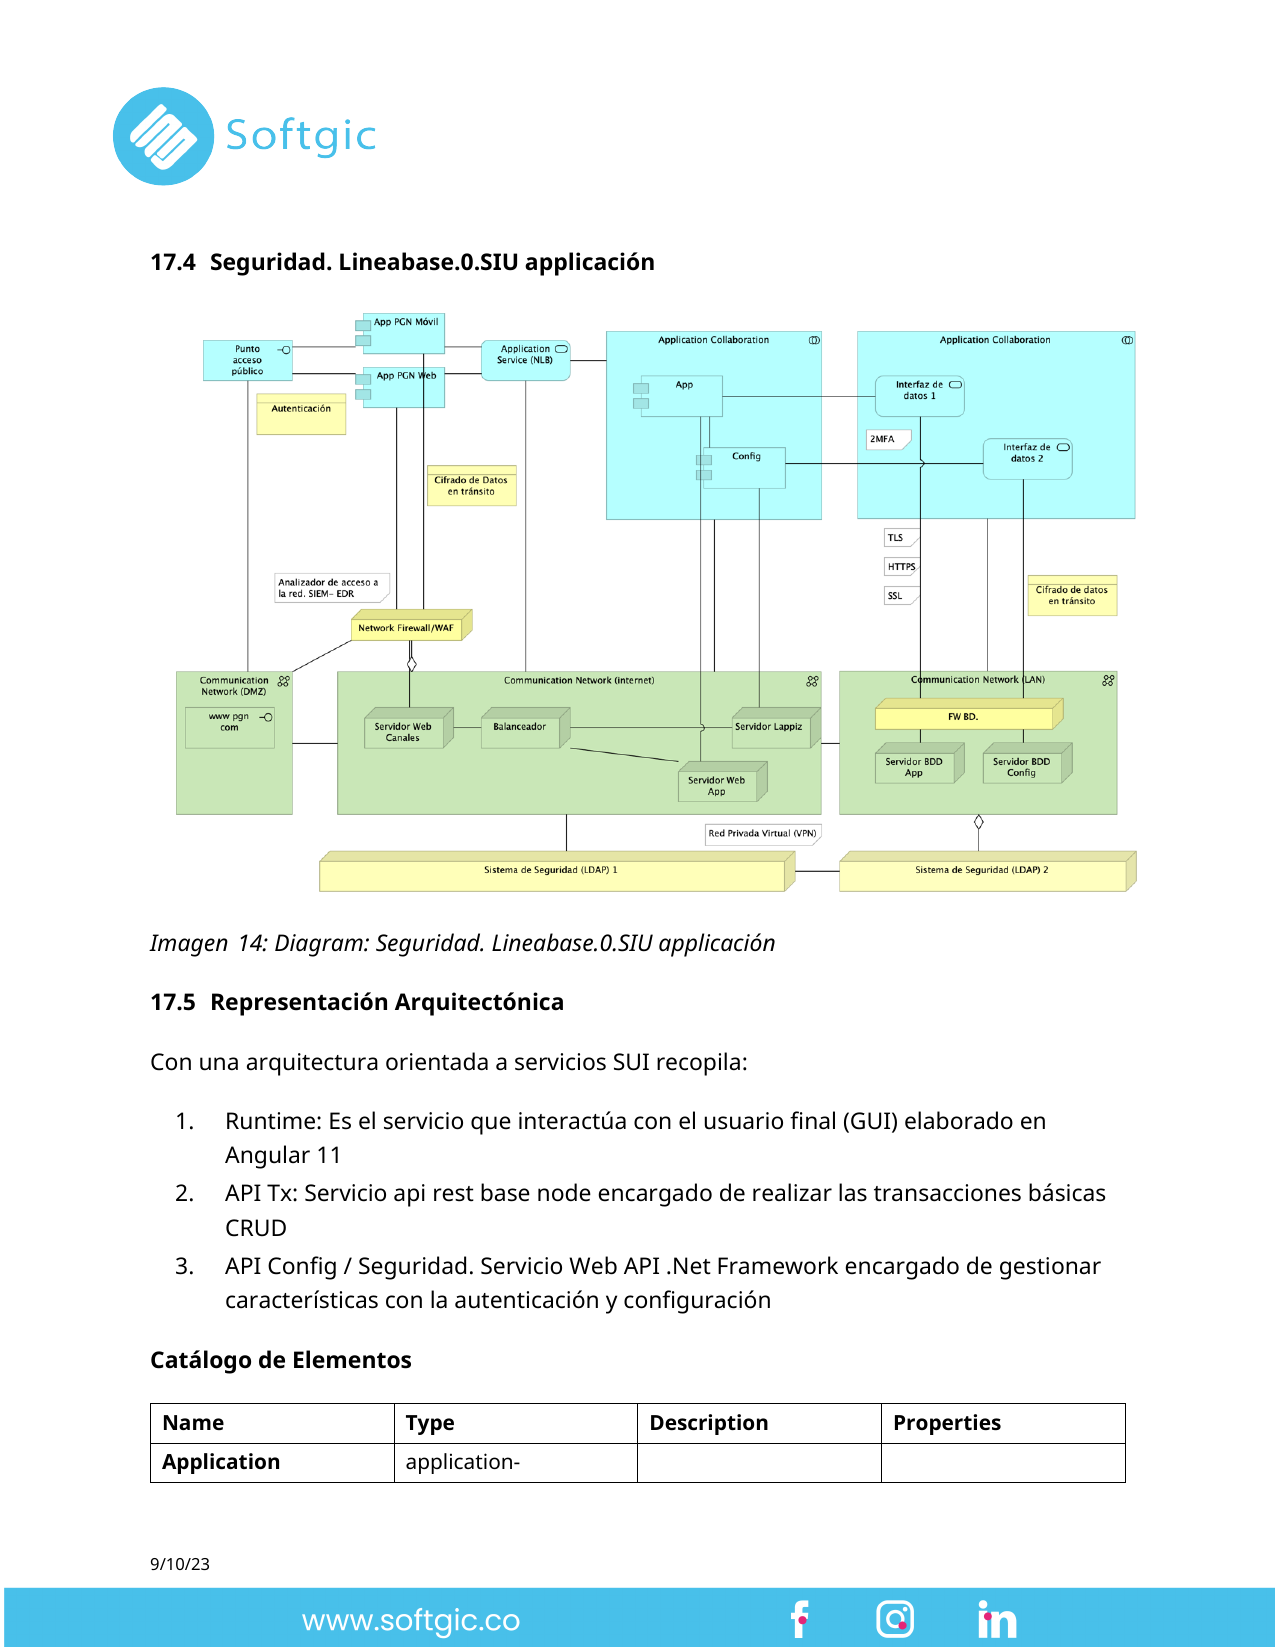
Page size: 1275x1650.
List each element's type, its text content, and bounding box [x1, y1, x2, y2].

subtitle Representación Arquitectónica [150, 986, 1125, 1017]
table_header Name [151, 1404, 394, 1442]
table_header Description [638, 1404, 881, 1442]
subtitle Catálogo de Elementos [150, 1344, 1125, 1375]
table_cell [638, 1444, 881, 1482]
list Runtime: Es el servicio que interactúa con el usuario final (GUI) elaborado en Angular 11 [175, 1105, 1125, 1171]
table_cell Application Collaboration [151, 1444, 394, 1482]
text Con una arquitectura orientada a servicios SUI recopila: [150, 1046, 1125, 1077]
subtitle Seguridad. Lineabase.0.SIU applicación [150, 246, 1125, 277]
table_header Properties [882, 1404, 1125, 1442]
table_header Type [395, 1404, 637, 1442]
list API Tx: Servicio api rest base node encargado de realizar las transacciones básicas CRUD [175, 1177, 1125, 1243]
text Imagen 14: Diagram: Seguridad. Lineabase.0.SIU applicación [150, 927, 1125, 958]
picture [4, 0, 1275, 1647]
table_cell [882, 1444, 1125, 1482]
list API Config / Seguridad. Servicio Web API .Net Framework encargado de gestionar características con la autenticación y configuración [175, 1250, 1125, 1316]
table_cell application-collaboration [395, 1444, 637, 1482]
